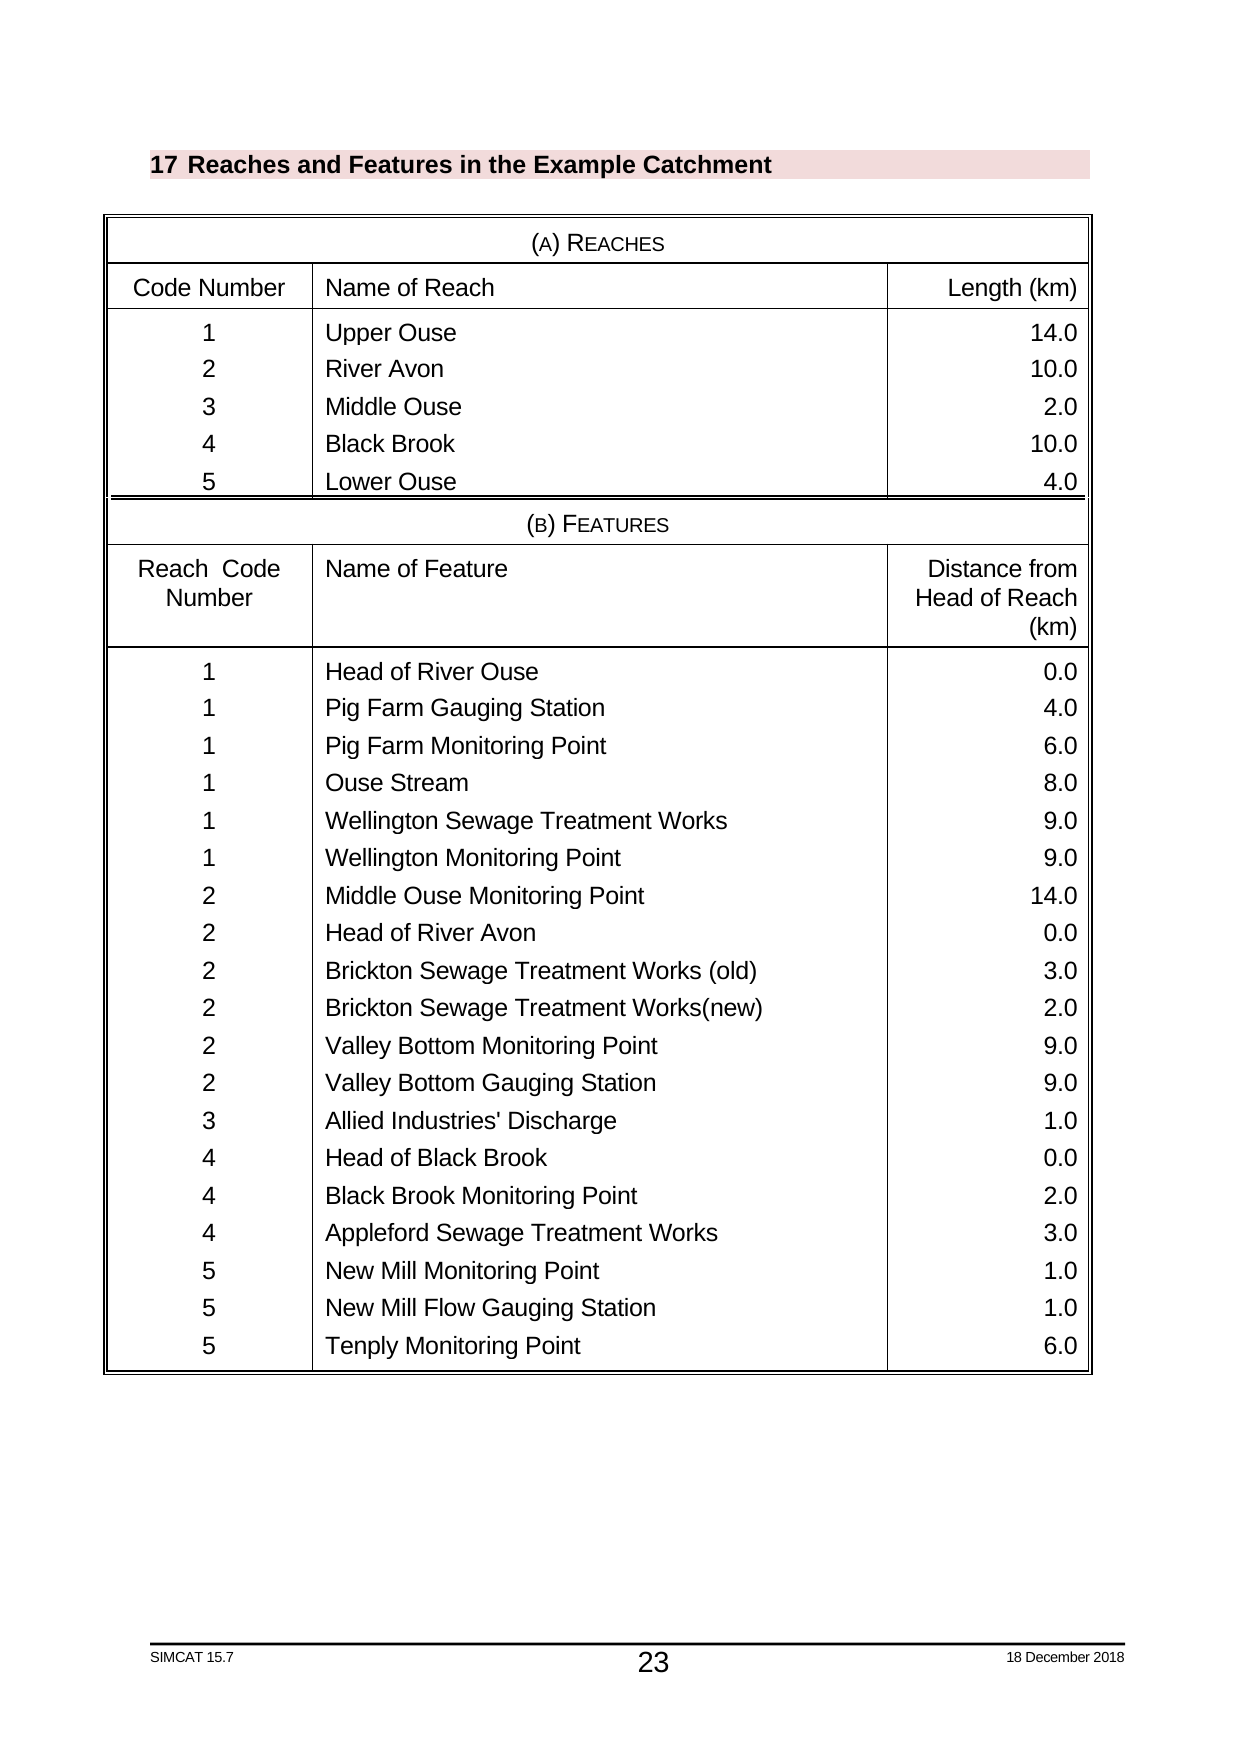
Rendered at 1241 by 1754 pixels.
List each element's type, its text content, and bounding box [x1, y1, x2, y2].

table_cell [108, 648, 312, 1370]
subtitle Reaches and Features in the Example Catchment [150, 150, 1090, 179]
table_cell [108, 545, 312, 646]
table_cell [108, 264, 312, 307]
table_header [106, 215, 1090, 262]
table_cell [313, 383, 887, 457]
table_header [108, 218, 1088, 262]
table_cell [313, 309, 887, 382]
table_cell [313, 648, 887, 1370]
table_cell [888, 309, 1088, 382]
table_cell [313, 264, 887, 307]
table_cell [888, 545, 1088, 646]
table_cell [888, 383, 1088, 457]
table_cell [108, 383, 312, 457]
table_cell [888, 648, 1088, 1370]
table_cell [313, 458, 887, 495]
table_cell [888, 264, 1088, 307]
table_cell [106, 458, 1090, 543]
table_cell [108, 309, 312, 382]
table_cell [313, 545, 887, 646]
